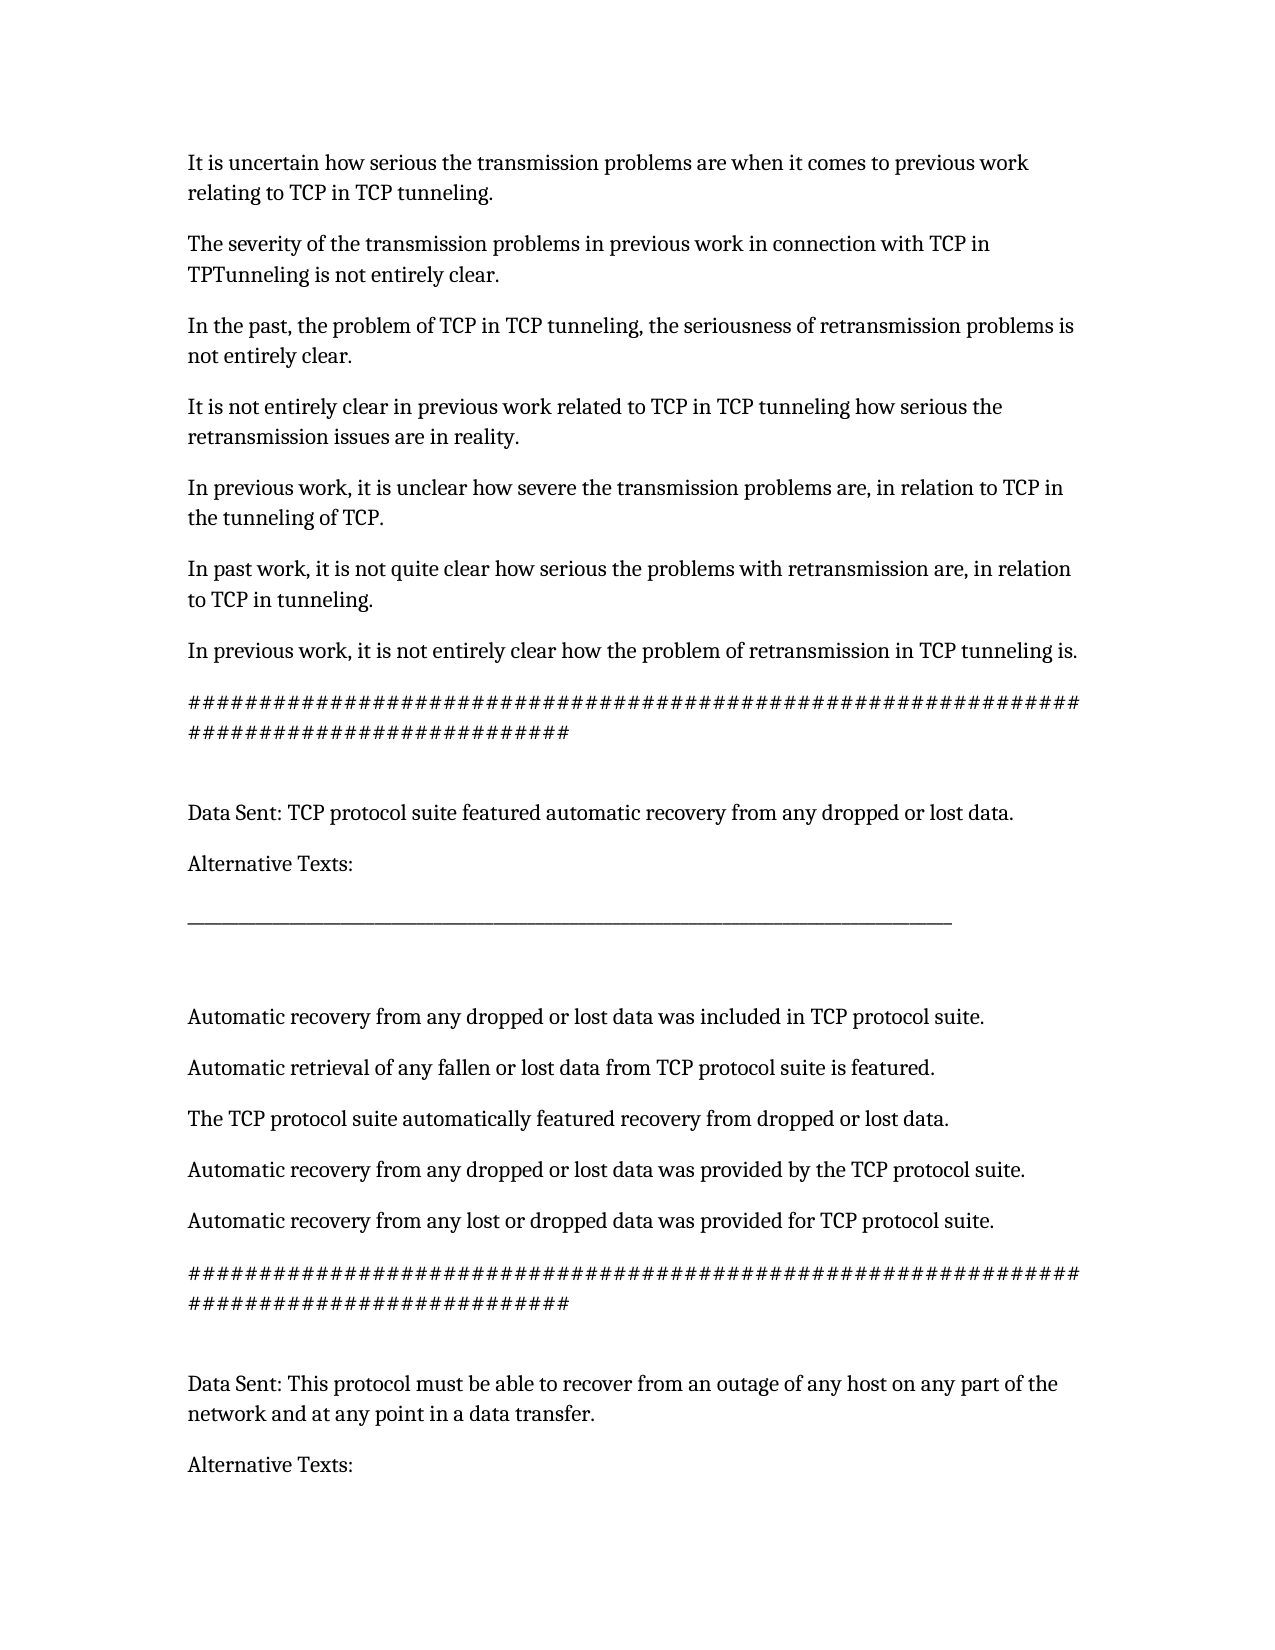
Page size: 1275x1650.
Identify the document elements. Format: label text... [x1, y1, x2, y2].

text In previous work, it is not entirely clear how the problem of retransmission in TCP tunneling is. [187, 637, 1087, 664]
text In the past, the problem of TCP in TCP tunneling, the seriousness of retransmission problems is not entirely clear. [187, 312, 1087, 369]
text Automatic recovery from any dropped or lost data was included in TCP protocol suite. [187, 1004, 1087, 1031]
text Automatic recovery from any dropped or lost data was provided by the TCP protocol suite. [187, 1157, 1087, 1184]
text It is not entirely clear in previous work related to TCP in TCP tunneling how serious the retransmission issues are in reality. [187, 394, 1087, 450]
text The severity of the transmission problems in previous work in connection with TCP in TPTunneling is not entirely clear. [187, 231, 1087, 288]
text __________________________________________________________________________________________ [187, 902, 1087, 928]
text ########################################################################################## [187, 688, 1087, 745]
text ########################################################################################## [187, 1259, 1087, 1316]
text Alternative Texts: [187, 851, 1087, 877]
text Data Sent: This protocol must be able to recover from an outage of any host on any part of the network and at any point in a data transfer. [187, 1341, 1087, 1427]
text Automatic recovery from any lost or dropped data was provided for TCP protocol suite. [187, 1208, 1087, 1235]
text In past work, it is not quite clear how serious the problems with retransmission are, in relation to TCP in tunneling. [187, 556, 1087, 613]
text Automatic retrieval of any fallen or lost data from TCP protocol suite is featured. [187, 1055, 1087, 1082]
text It is uncertain how serious the transmission problems are when it comes to previous work relating to TCP in TCP tunneling. [187, 150, 1087, 207]
text The TCP protocol suite automatically featured recovery from dropped or lost data. [187, 1106, 1087, 1133]
text In previous work, it is unclear how severe the transmission problems are, in relation to TCP in the tunneling of TCP. [187, 475, 1087, 532]
text Data Sent: TCP protocol suite featured automatic recovery from any dropped or lost data. [187, 770, 1087, 826]
text Alternative Texts: [187, 1452, 1087, 1478]
